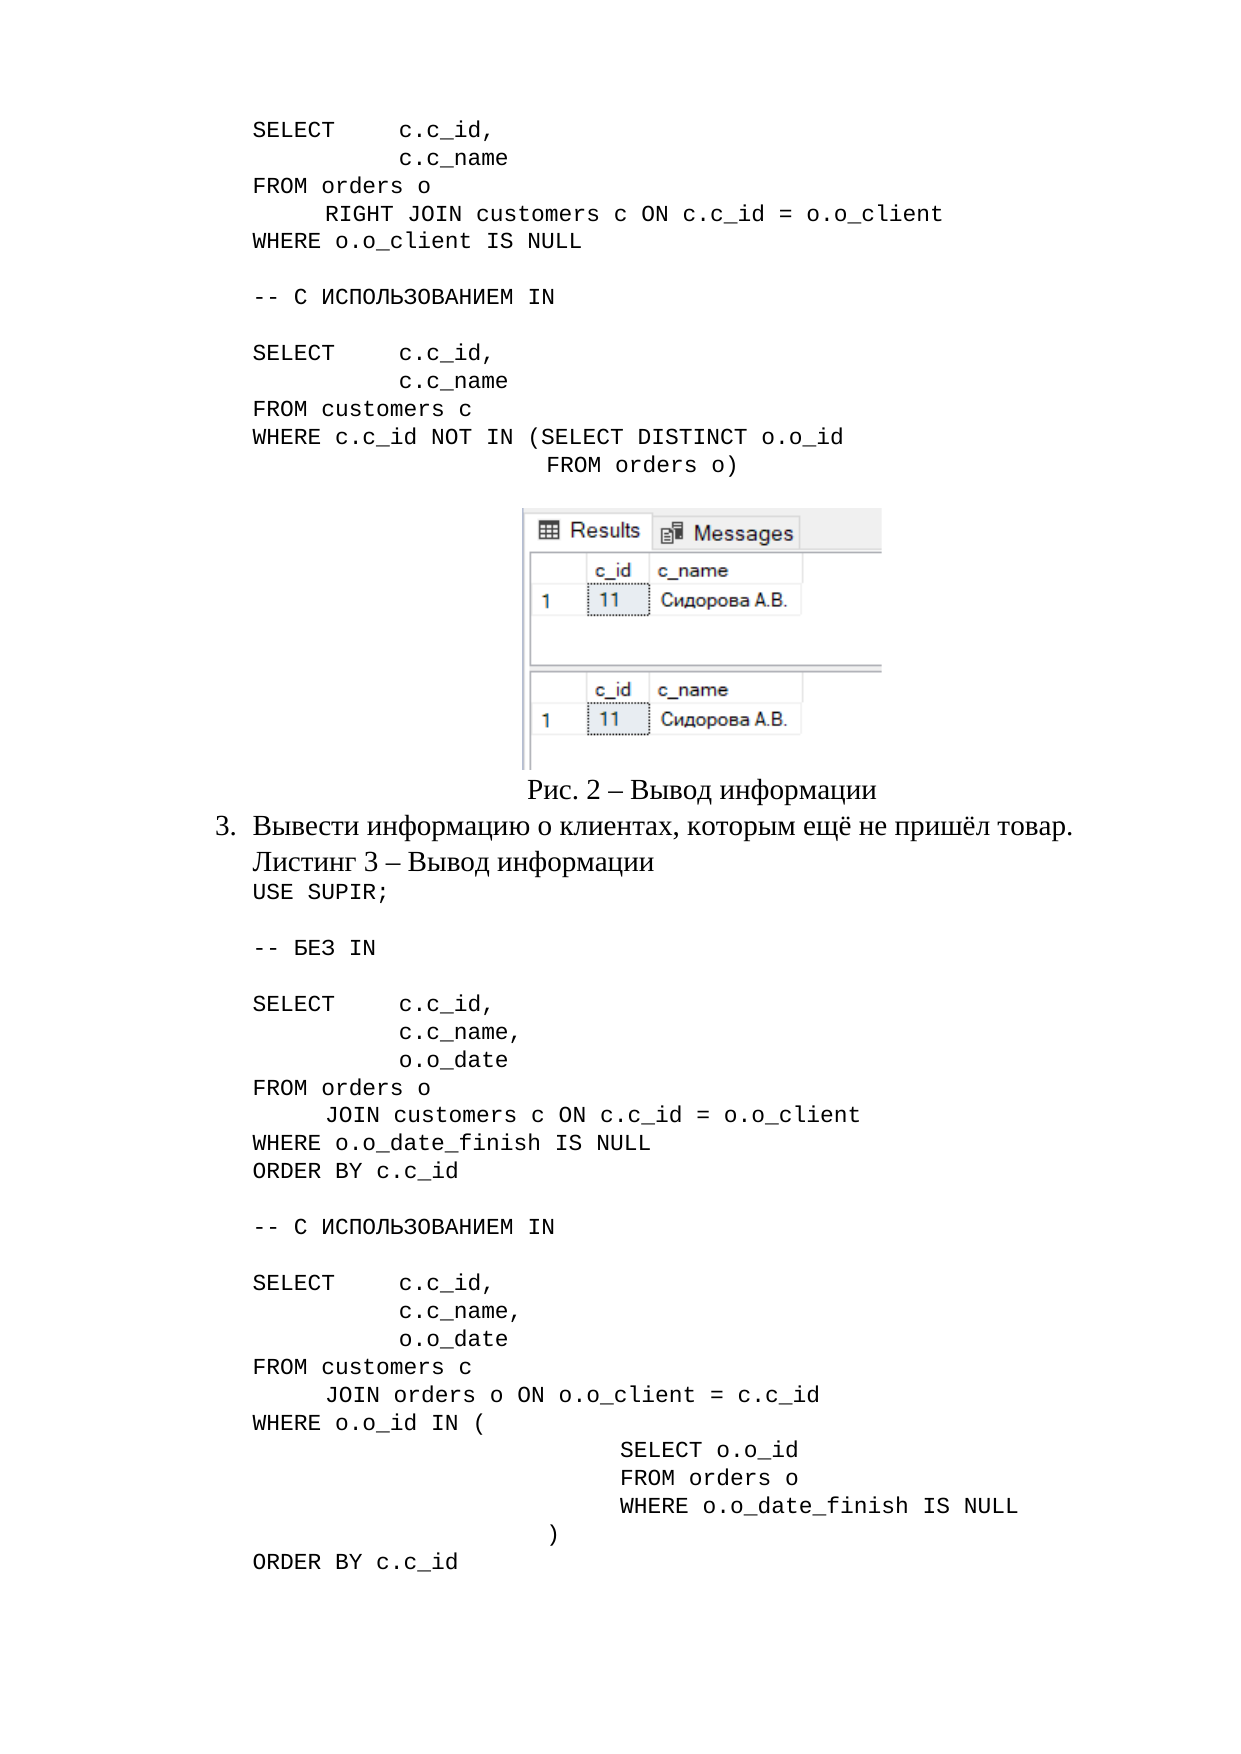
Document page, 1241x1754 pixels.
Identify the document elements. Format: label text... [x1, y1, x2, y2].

list WHERE c.c_id NOT IN (SELECT DISTINCT o.o_id [252, 425, 1152, 451]
list FROM customers c [252, 397, 1152, 423]
list SELECT c.c_id, [252, 992, 1152, 1018]
list FROM orders o) [252, 453, 1152, 479]
list c.c_name, [252, 1299, 1152, 1325]
list c.c_name, [252, 1020, 1152, 1046]
list WHERE o.o_id IN ( [252, 1411, 1152, 1437]
list USE SUPIR; [252, 881, 1152, 906]
list Вывести информацию о клиентах, которым ещё не пришёл товар. [215, 808, 1152, 842]
list JOIN orders o ON o.o_client = c.c_id [252, 1383, 1152, 1409]
list WHERE o.o_client IS NULL [252, 230, 1152, 256]
picture [522, 508, 882, 770]
list SELECT c.c_id, [252, 1271, 1152, 1297]
list WHERE o.o_date_finish IS NULL [252, 1495, 1152, 1521]
list -- БЕЗ IN [252, 936, 1152, 962]
list o.o_date [252, 1327, 1152, 1353]
list Рис. 2 – Вывод информации [252, 772, 1152, 806]
list Листинг 3 – Вывод информации [252, 844, 1152, 878]
list o.o_date [252, 1048, 1152, 1074]
list SELECT c.c_id, [252, 118, 1152, 144]
list JOIN customers c ON c.c_id = o.o_client [252, 1104, 1152, 1130]
list c.c_name [252, 369, 1152, 395]
list SELECT o.o_id [252, 1439, 1152, 1465]
list c.c_name [252, 146, 1152, 172]
list FROM orders o [252, 1076, 1152, 1102]
list ) [252, 1523, 1152, 1548]
list -- С ИСПОЛЬЗОВАНИЕМ IN [252, 286, 1152, 312]
list RIGHT JOIN customers c ON c.c_id = o.o_client [252, 202, 1152, 228]
list -- С ИСПОЛЬЗОВАНИЕМ IN [252, 1216, 1152, 1241]
list FROM customers c [252, 1355, 1152, 1381]
list ORDER BY c.c_id [252, 1160, 1152, 1186]
list FROM orders o [252, 174, 1152, 200]
list ORDER BY c.c_id [252, 1551, 1152, 1576]
list SELECT c.c_id, [252, 341, 1152, 367]
list WHERE o.o_date_finish IS NULL [252, 1132, 1152, 1158]
list FROM orders o [252, 1467, 1152, 1493]
